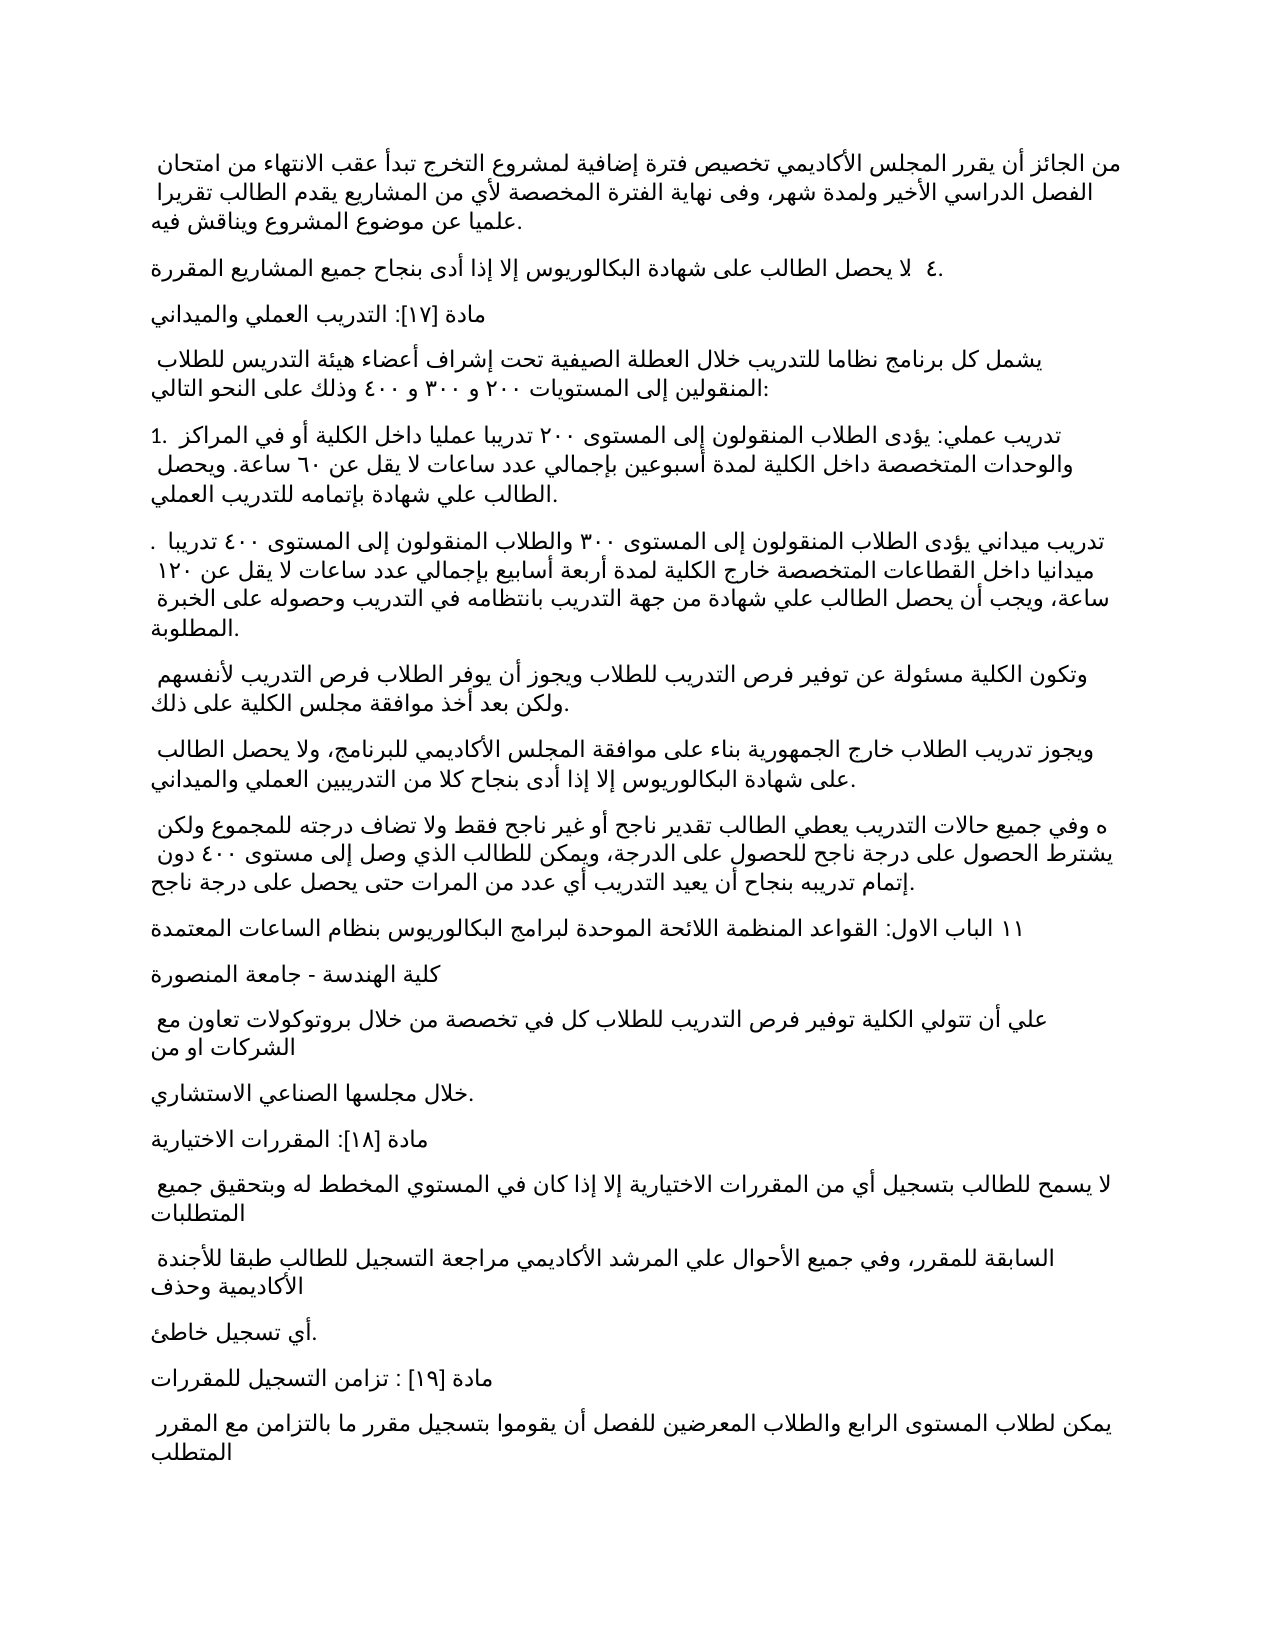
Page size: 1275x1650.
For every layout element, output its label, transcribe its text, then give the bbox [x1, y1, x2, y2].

text . تدريب ميداني يؤدى الطلاب المنقولون إلى المستوى ٣٠٠ والطلاب المنقولون إلى المستوى ٤٠٠ تدريبا ميدانيا داخل القطاعات المتخصصة خارج الكلية لمدة أربعة أسابيع بإجمالي عدد ساعات لا يقل عن ١٢٠ ساعة، ويجب أن يحصل الطالب علي شهادة من جهة التدريب بانتظامه في التدريب وحصوله على الخبرة المطلوبة. [150, 527, 1125, 642]
text 1. تدريب عملي: يؤدى الطلاب المنقولون إلى المستوى ٢٠٠ تدريبا عمليا داخل الكلية أو في المراكز والوحدات المتخصصة داخل الكلية لمدة أسبوعين بإجمالي عدد ساعات لا يقل عن ٦٠ ساعة. ويحصل الطالب علي شهادة بإتمامه للتدريب العملي. [150, 421, 1125, 508]
text ٤. لا يحصل الطالب على شهادة البكالوريوس إلا إذا أدى بنجاح جميع المشاريع المقررة. [150, 254, 1125, 282]
text وتكون الكلية مسئولة عن توفير فرص التدريب للطلاب ويجوز أن يوفر الطلاب فرص التدريب لأنفسهم ولكن بعد أخذ موافقة مجلس الكلية على ذلك. [150, 661, 1125, 717]
text ويجوز تدريب الطلاب خارج الجمهورية بناء على موافقة المجلس الأكاديمي للبرنامج، ولا يحصل الطالب على شهادة البكالوريوس إلا إذا أدى بنجاح كلا من التدريبين العملي والميداني. [150, 736, 1125, 793]
text لا يسمح للطالب بتسجيل أي من المقررات الاختيارية إلا إذا كان في المستوي المخطط له وبتحقيق جميع المتطلبات [150, 1171, 1125, 1226]
text خلال مجلسها الصناعي الاستشاري. [150, 1079, 1125, 1107]
text مادة [۱۸]: المقررات الاختيارية [150, 1126, 1125, 1152]
text يشمل كل برنامج نظاما للتدريب خلال العطلة الصيفية تحت إشراف أعضاء هيئة التدريس للطلاب المنقولين إلى المستويات ٢٠٠ و ٣٠٠ و ٤٠٠ وذلك على النحو التالي: [150, 346, 1125, 402]
text أي تسجيل خاطئ. [150, 1318, 1125, 1346]
text ١١ الباب الاول: القواعد المنظمة اللائحة الموحدة لبرامج البكالوريوس بنظام الساعات المعتمدة [150, 915, 1125, 942]
text مادة [۱۹] : تزامن التسجيل للمقررات [150, 1365, 1125, 1391]
text يمكن لطلاب المستوى الرابع والطلاب المعرضين للفصل أن يقوموا بتسجيل مقرر ما بالتزامن مع المقرر المتطلب [150, 1410, 1125, 1465]
text من الجائز أن يقرر المجلس الأكاديمي تخصيص فترة إضافية لمشروع التخرج تبدأ عقب الانتهاء من امتحان الفصل الدراسي الأخير ولمدة شهر، وفى نهاية الفترة المخصصة لأي من المشاريع يقدم الطالب تقريرا علميا عن موضوع المشروع ويناقش فيه. [150, 150, 1125, 235]
text السابقة للمقرر، وفي جميع الأحوال علي المرشد الأكاديمي مراجعة التسجيل للطالب طبقا للأجندة الأكاديمية وحذف [150, 1245, 1125, 1299]
text كلية الهندسة - جامعة المنصورة [150, 961, 1125, 987]
text مادة [۱۷]: التدريب العملي والميداني [150, 301, 1125, 327]
text علي أن تتولي الكلية توفير فرص التدريب للطلاب كل في تخصصة من خلال بروتوكولات تعاون مع الشركات او من [150, 1006, 1125, 1060]
text ه وفي جميع حالات التدريب يعطي الطالب تقدير ناجح أو غير ناجح فقط ولا تضاف درجته للمجموع ولكن يشترط الحصول على درجة ناجح للحصول على الدرجة، ويمكن للطالب الذي وصل إلى مستوى ٤٠٠ دون إتمام تدريبه بنجاح أن يعيد التدريب أي عدد من المرات حتى يحصل على درجة ناجح. [150, 812, 1125, 897]
